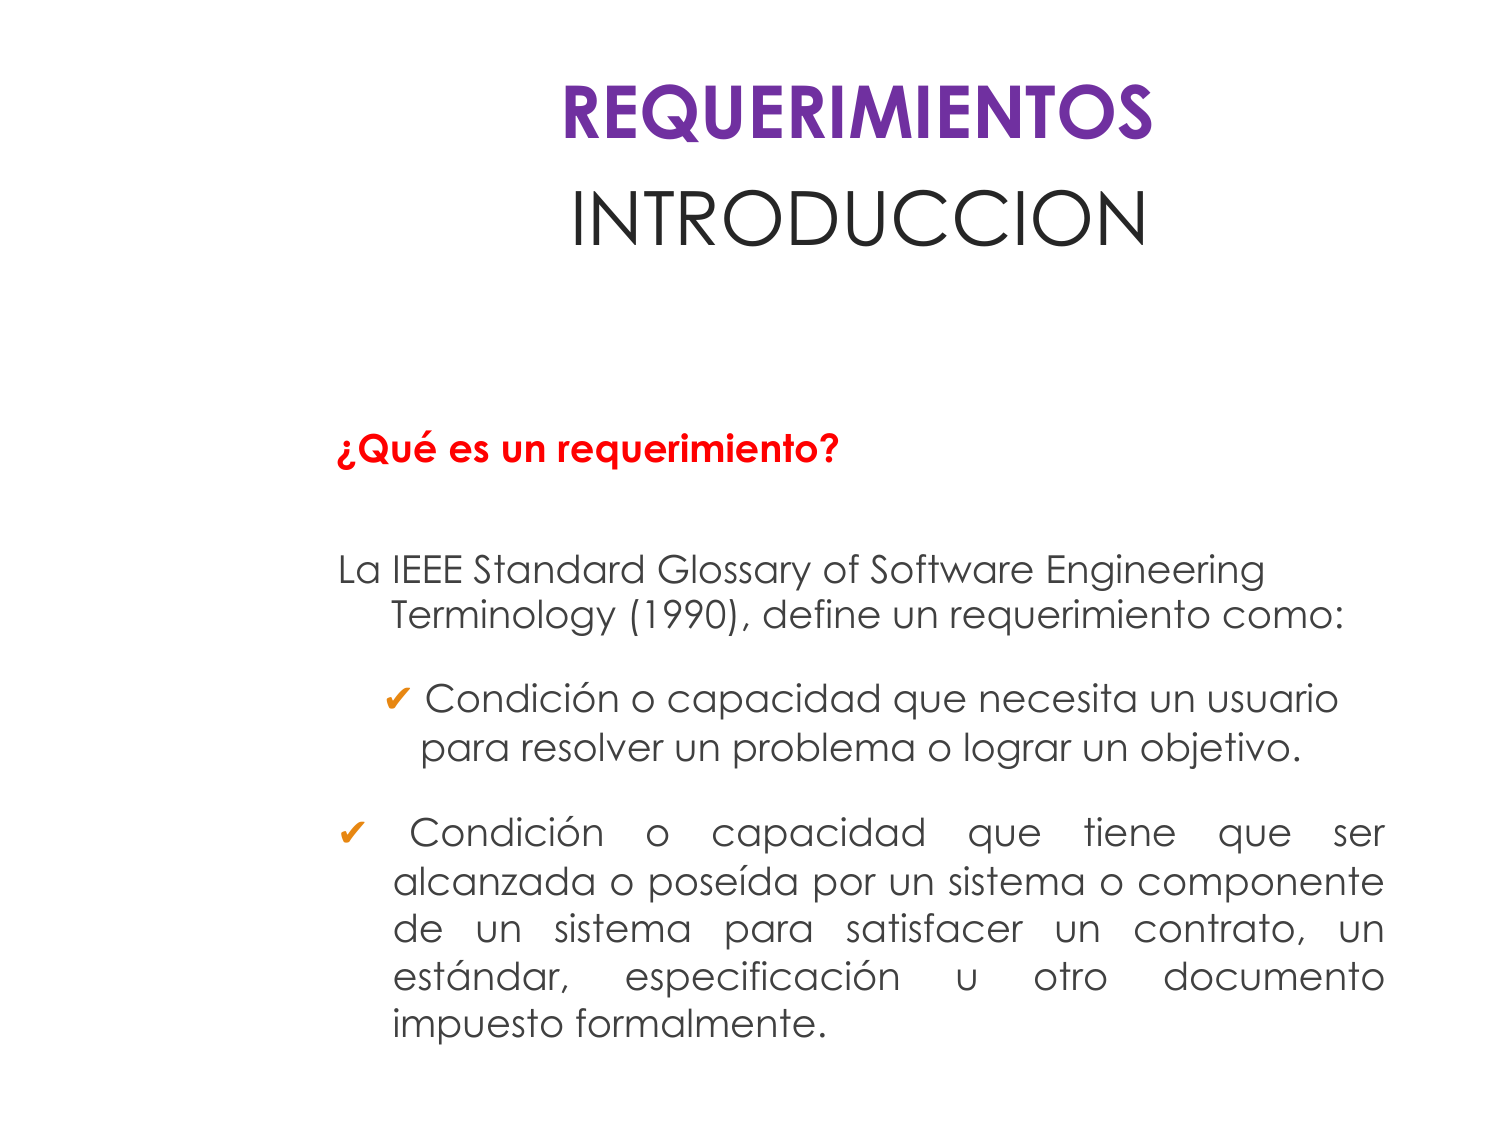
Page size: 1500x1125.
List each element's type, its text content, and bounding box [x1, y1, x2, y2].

text ¿Qué es un requerimiento? [336, 419, 1453, 474]
text La IEEE Standard Glossary of Software Engineering Terminology (1990), define un requerimiento como: [337, 546, 1385, 641]
text INTRODUCCION [34, 161, 1150, 268]
text REQUERIMIENTOS [34, 57, 1156, 161]
text ✔ Condición o capacidad que necesita un usuario para resolver un problema o lograr un objetivo. [336, 658, 1385, 774]
text ✔ Condición o capacidad que tiene que ser alcanzada o poseída por un sistema o componente de un sistema para satisfacer un contrato, un estándar, especificación u otro documento impuesto formalmente. [337, 792, 1386, 1049]
